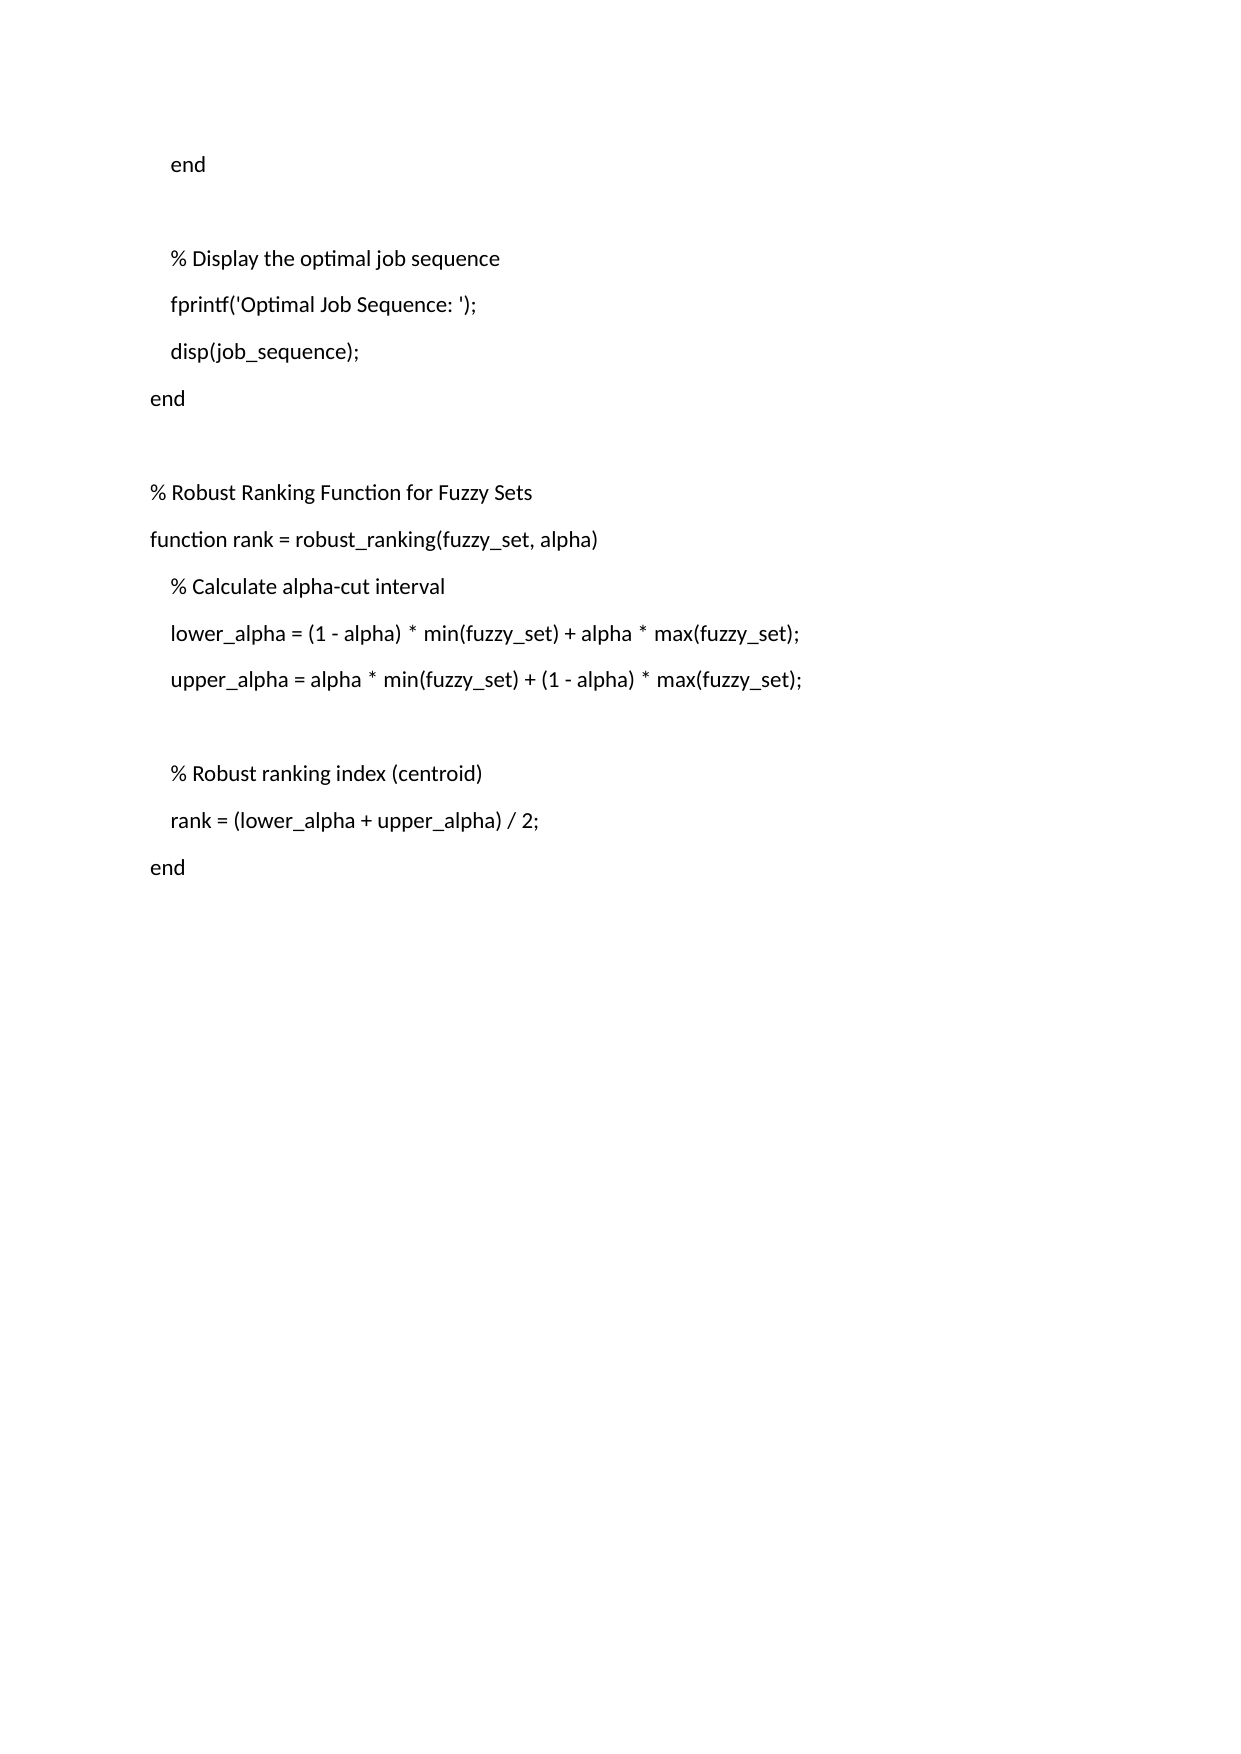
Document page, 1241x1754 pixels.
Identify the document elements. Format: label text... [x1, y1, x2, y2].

text rank = (lower_alpha + upper_alpha) / 2; [150, 806, 1090, 834]
text end [150, 150, 1090, 178]
text % Robust Ranking Function for Fuzzy Sets [150, 478, 1090, 506]
text % Robust ranking index (centroid) [150, 759, 1090, 787]
text % Display the optimal job sequence [150, 244, 1090, 272]
text lower_alpha = (1 - alpha) * min(fuzzy_set) + alpha * max(fuzzy_set); [150, 619, 1090, 647]
text function rank = robust_ranking(fuzzy_set, alpha) [150, 525, 1090, 553]
text upper_alpha = alpha * min(fuzzy_set) + (1 - alpha) * max(fuzzy_set); [150, 666, 1090, 694]
text end [150, 384, 1090, 412]
text disp(job_sequence); [150, 337, 1090, 366]
text fprintf('Optimal Job Sequence: '); [150, 291, 1090, 319]
text end [150, 853, 1090, 881]
text % Calculate alpha-cut interval [150, 572, 1090, 600]
